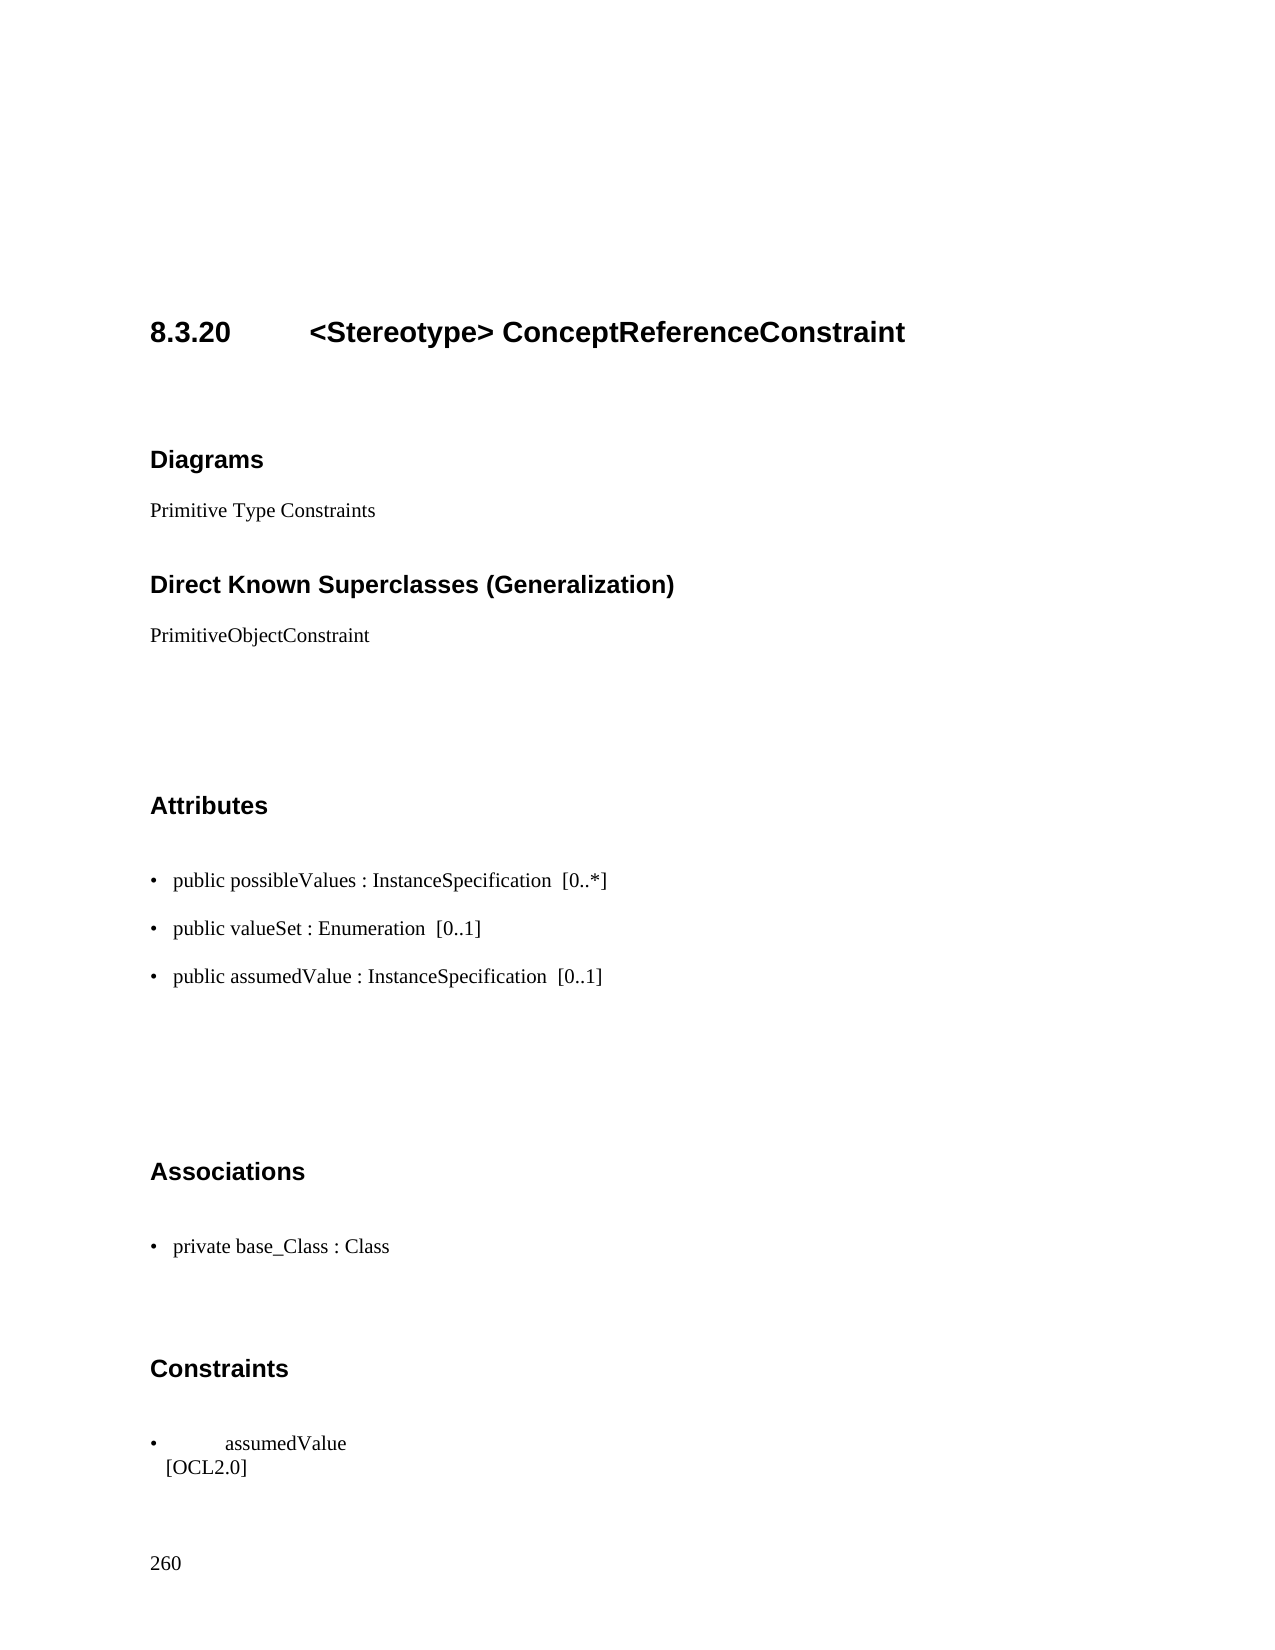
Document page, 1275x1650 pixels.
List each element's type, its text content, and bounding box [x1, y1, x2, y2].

text Constraints [150, 1354, 1125, 1383]
text Direct Known Superclasses (Generalization) [150, 570, 1125, 599]
text • private base_Class : Class [150, 1234, 1125, 1258]
text • public possibleValues : InstanceSpecification [0..*] [150, 868, 1125, 892]
text Diagrams [150, 445, 1125, 474]
text • assumedValue [150, 1431, 1125, 1455]
text Attributes [150, 791, 1125, 820]
subtitle <Stereotype> ConceptReferenceConstraint [150, 315, 1125, 349]
text Primitive Type Constraints [150, 498, 1125, 522]
text [OCL2.0] [150, 1455, 1125, 1479]
text • public valueSet : Enumeration [0..1] [150, 916, 1125, 940]
text Associations [150, 1157, 1125, 1186]
text • public assumedValue : InstanceSpecification [0..1] [150, 964, 1125, 988]
text PrimitiveObjectConstraint [150, 623, 1125, 647]
